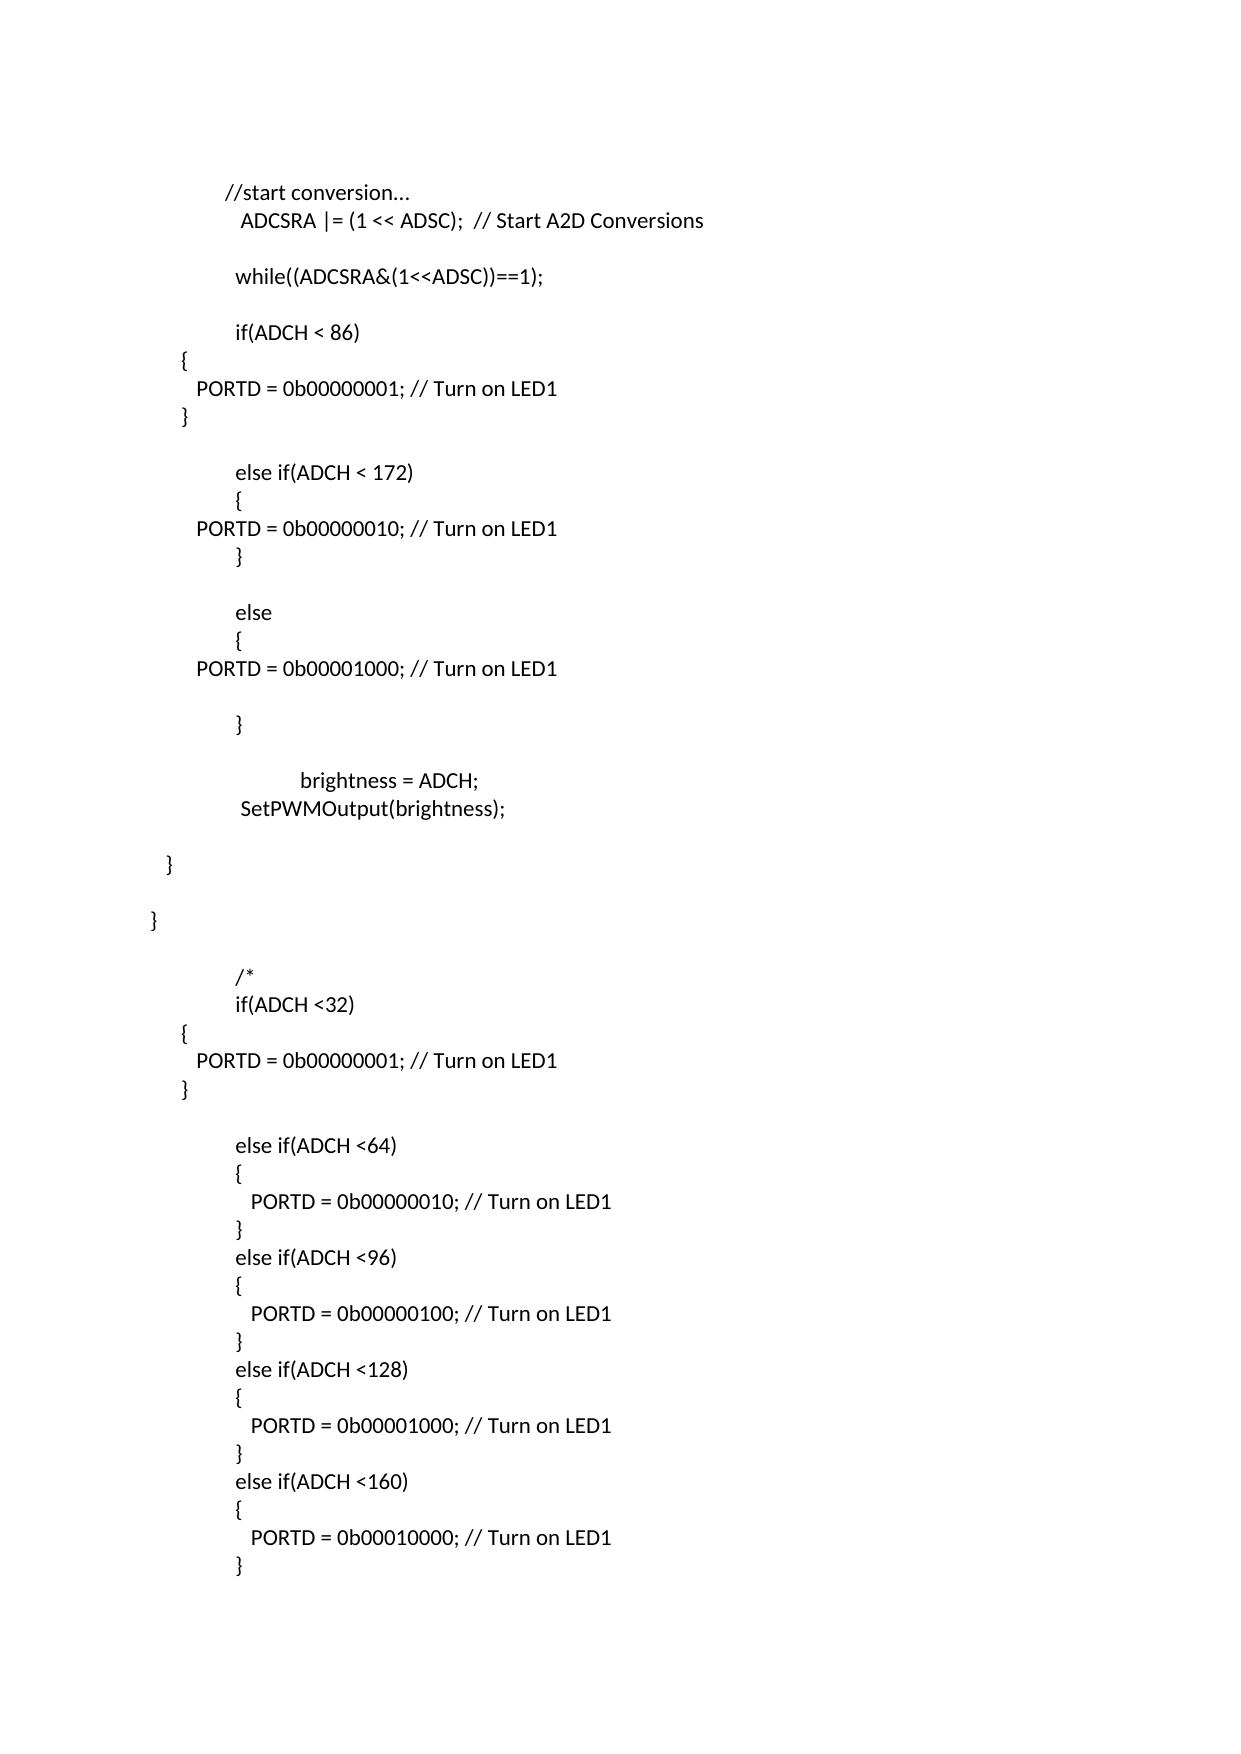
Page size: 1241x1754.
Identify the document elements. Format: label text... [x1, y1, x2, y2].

text { [150, 1271, 1090, 1299]
text /* [150, 963, 1090, 991]
text ADCSRA |= (1 << ADSC); // Start A2D Conversions [150, 206, 1090, 234]
text else if(ADCH <96) [150, 1243, 1090, 1271]
text } [150, 1075, 1090, 1103]
text PORTD = 0b00000010; // Turn on LED1 [150, 1187, 1090, 1215]
text else if(ADCH <128) [150, 1355, 1090, 1383]
text } [150, 710, 1090, 738]
text if(ADCH < 86) [150, 318, 1090, 346]
text if(ADCH <32) [150, 991, 1090, 1019]
text //start conversion... [150, 178, 1090, 206]
text else if(ADCH < 172) [150, 458, 1090, 486]
text } [150, 907, 1090, 934]
text } [150, 542, 1090, 570]
text { [150, 1495, 1090, 1523]
text PORTD = 0b00001000; // Turn on LED1 [150, 1411, 1090, 1439]
text PORTD = 0b00001000; // Turn on LED1 [150, 654, 1090, 682]
text { [150, 346, 1090, 374]
text PORTD = 0b00000001; // Turn on LED1 [150, 374, 1090, 402]
text } [150, 851, 1090, 878]
text else if(ADCH <160) [150, 1467, 1090, 1495]
text PORTD = 0b00000010; // Turn on LED1 [150, 514, 1090, 542]
text else [150, 598, 1090, 626]
text SetPWMOutput(brightness); [150, 794, 1090, 822]
text PORTD = 0b00010000; // Turn on LED1 [150, 1523, 1090, 1551]
text { [150, 1159, 1090, 1187]
text { [150, 1383, 1090, 1411]
text brightness = ADCH; [150, 766, 1090, 794]
text while((ADCSRA&(1<<ADSC))==1); [150, 262, 1090, 290]
text } [150, 1551, 1090, 1579]
text PORTD = 0b00000001; // Turn on LED1 [150, 1047, 1090, 1075]
text { [150, 1019, 1090, 1047]
text } [150, 402, 1090, 430]
text { [150, 626, 1090, 654]
text { [150, 486, 1090, 514]
text } [150, 1327, 1090, 1355]
text PORTD = 0b00000100; // Turn on LED1 [150, 1299, 1090, 1327]
text else if(ADCH <64) [150, 1131, 1090, 1159]
text } [150, 1215, 1090, 1243]
text } [150, 1439, 1090, 1467]
